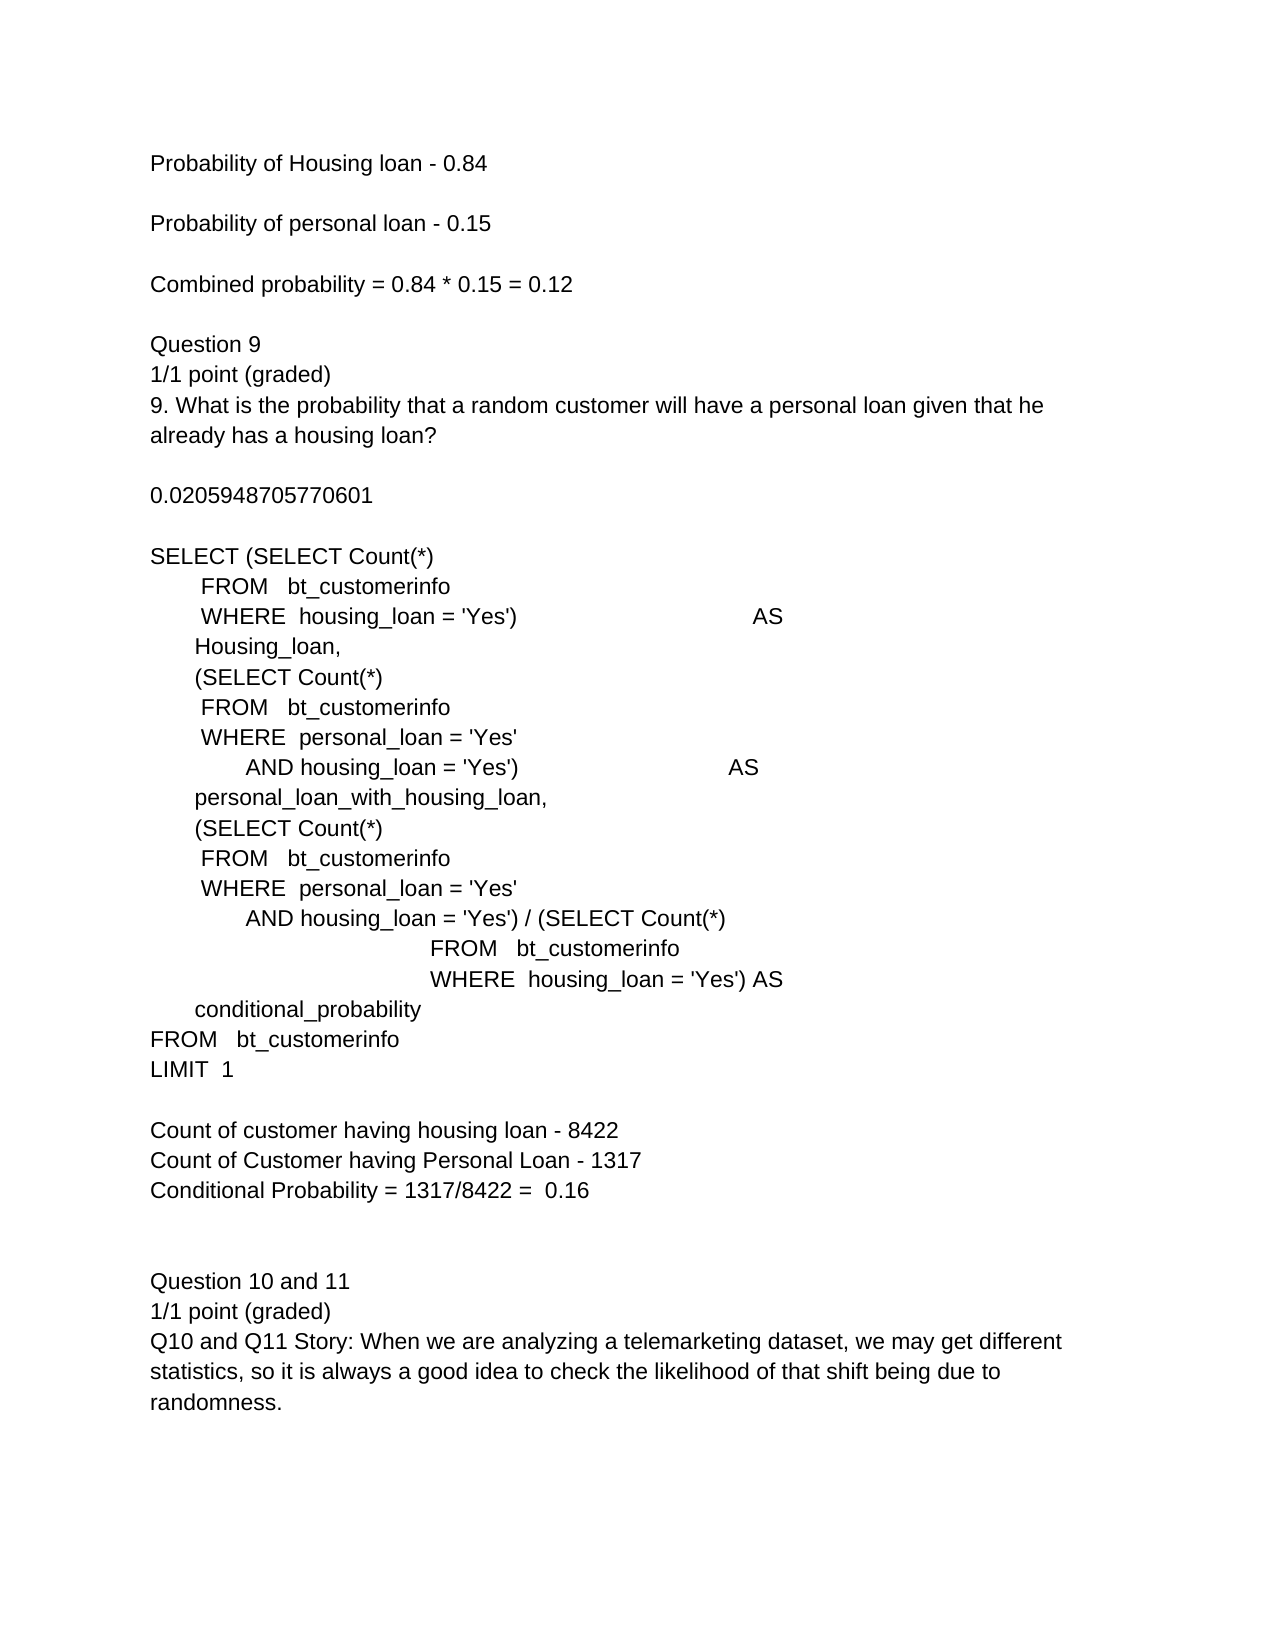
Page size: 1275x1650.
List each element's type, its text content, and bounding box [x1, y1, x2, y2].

text AND housing_loan = 'Yes') / (SELECT Count(*) [150, 905, 1125, 932]
text Question 9 [150, 331, 1125, 358]
text 1/1 point (graded) [150, 361, 1125, 388]
text Probability of Housing loan - 0.84 [150, 150, 1125, 176]
text 0.0205948705770601 [150, 482, 1125, 509]
text conditional_probability [150, 996, 1125, 1022]
text Count of customer having housing loan - 8422 [150, 1117, 1125, 1143]
text personal_loan_with_housing_loan, [150, 784, 1125, 811]
text Conditional Probability = 1317/8422 = 0.16 [150, 1177, 1125, 1203]
text WHERE housing_loan = 'Yes') AS [150, 603, 1125, 629]
text (SELECT Count(*) [150, 814, 1125, 841]
text Q10 and Q11 Story: When we are analyzing a telemarketing dataset, we may get different statistics, so it is always a good idea to check the likelihood of that shift being due to randomness. [150, 1328, 1125, 1415]
text Combined probability = 0.84 * 0.15 = 0.12 [150, 271, 1125, 297]
text WHERE personal_loan = 'Yes' [150, 724, 1125, 750]
text FROM bt_customerinfo [150, 573, 1125, 599]
text 1/1 point (graded) [150, 1298, 1125, 1324]
text Probability of personal loan - 0.15 [150, 210, 1125, 237]
text (SELECT Count(*) [150, 663, 1125, 690]
text AND housing_loan = 'Yes') AS [150, 754, 1125, 781]
text Question 10 and 11 [150, 1268, 1125, 1294]
text LIMIT 1 [150, 1056, 1125, 1083]
text Housing_loan, [150, 633, 1125, 660]
text 9. What is the probability that a random customer will have a personal loan given that he already has a housing loan? [150, 392, 1125, 448]
text WHERE personal_loan = 'Yes' [150, 875, 1125, 901]
text WHERE housing_loan = 'Yes') AS [150, 966, 1125, 992]
text FROM bt_customerinfo [150, 845, 1125, 871]
text FROM bt_customerinfo [150, 694, 1125, 720]
text FROM bt_customerinfo [150, 1026, 1125, 1052]
text Count of Customer having Personal Loan - 1317 [150, 1147, 1125, 1173]
text SELECT (SELECT Count(*) [150, 543, 1125, 569]
text FROM bt_customerinfo [150, 935, 1125, 962]
